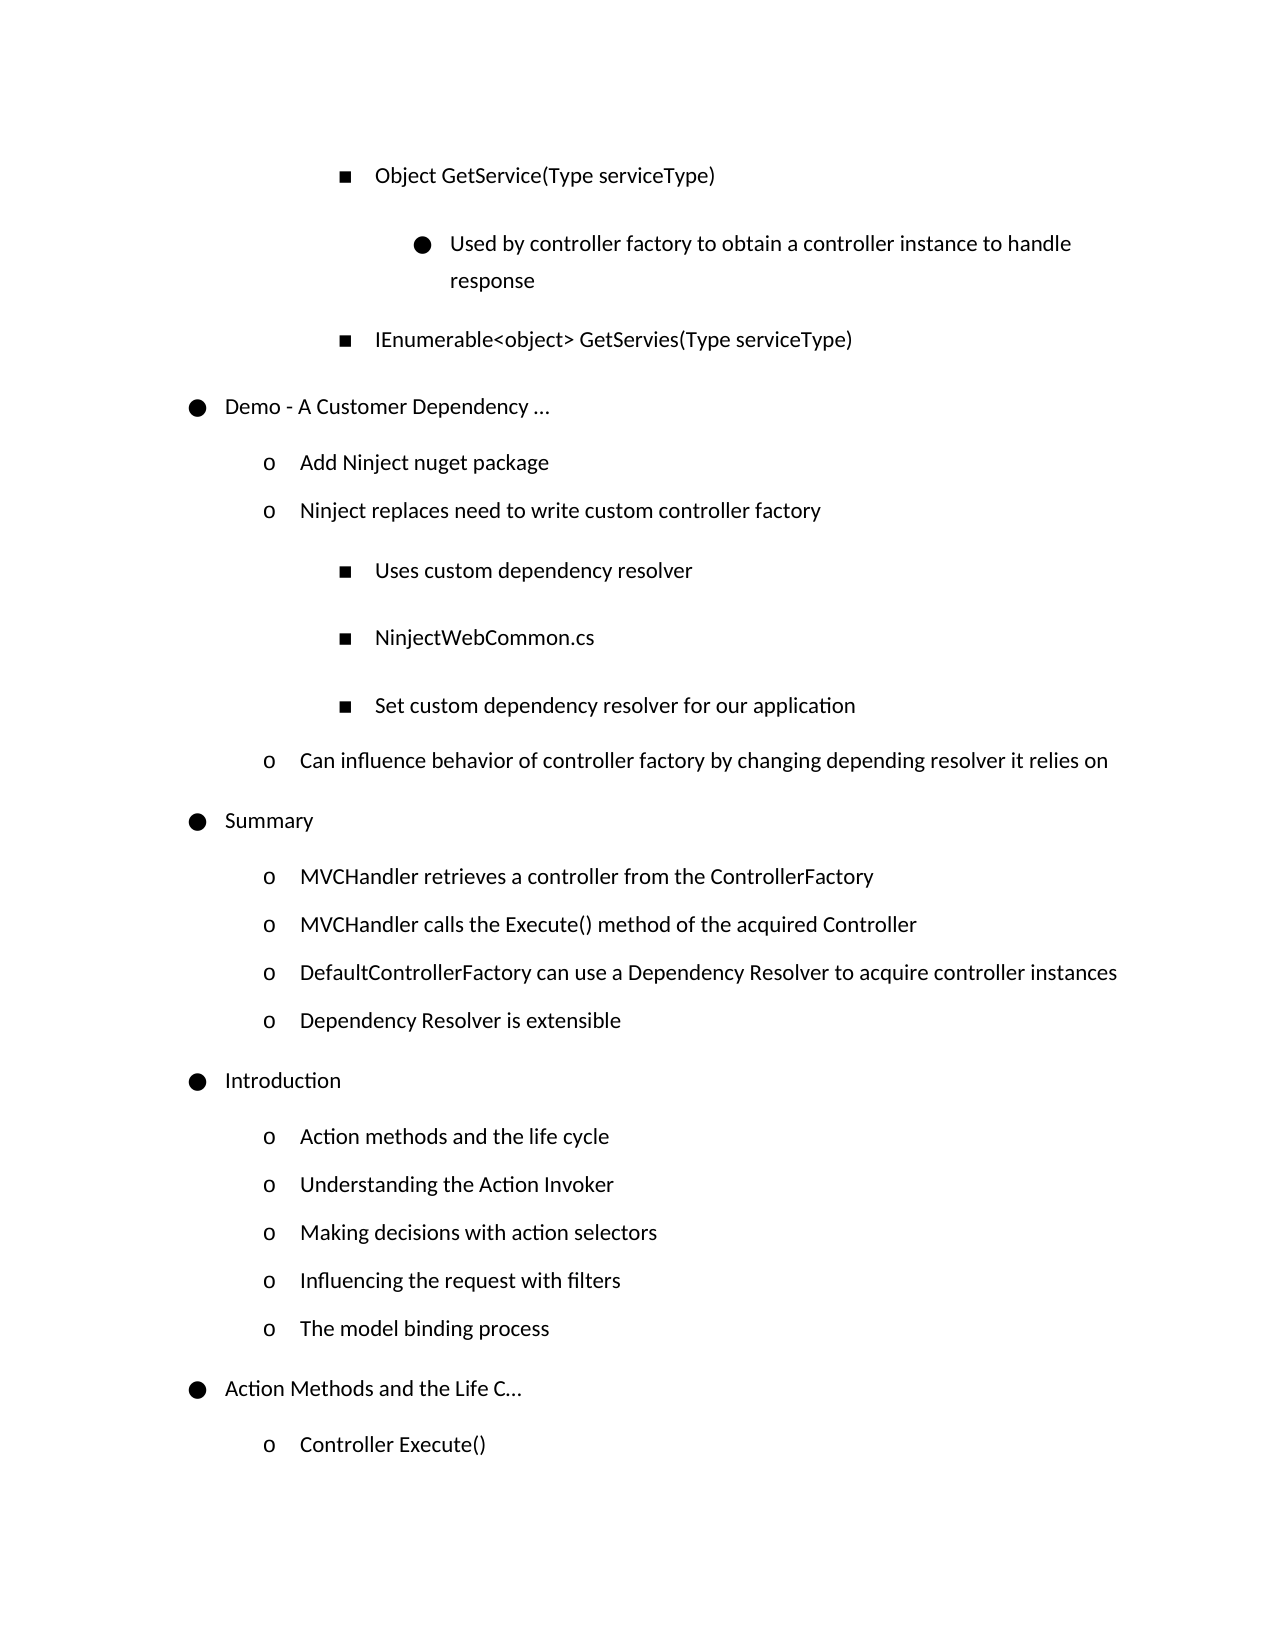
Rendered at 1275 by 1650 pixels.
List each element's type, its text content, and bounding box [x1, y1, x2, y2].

list Summary [187, 795, 1125, 842]
list NinjectWebCommon.cs [337, 612, 1125, 659]
list Action Methods and the Life C… [187, 1363, 1125, 1410]
list Action methods and the life cycle [262, 1122, 1125, 1151]
list The model binding process [262, 1314, 1125, 1344]
list Can influence behavior of controller factory by changing depending resolver it relies on [262, 747, 1125, 776]
list Influencing the request with filters [262, 1266, 1125, 1296]
list Dependency Resolver is extensible [262, 1007, 1125, 1036]
list Add Ninject nuget package [262, 448, 1125, 477]
list IEnumerable<object> GetServies(Type serviceType) [337, 313, 1125, 360]
list Controller Execute() [262, 1430, 1125, 1459]
list Ninject replaces need to write custom controller factory [262, 496, 1125, 526]
list Demo - A Customer Dependency … [187, 381, 1125, 428]
list Object GetService(Type serviceType) [337, 150, 1125, 197]
list MVCHandler calls the Execute() method of the acquired Controller [262, 910, 1125, 939]
list Introduction [187, 1055, 1125, 1102]
list Making decisions with action selectors [262, 1218, 1125, 1247]
list MVCHandler retrieves a controller from the ControllerFactory [262, 862, 1125, 891]
list DefaultControllerFactory can use a Dependency Resolver to acquire controller instances [262, 958, 1125, 988]
list Used by controller factory to obtain a controller instance to handle response [412, 217, 1125, 294]
list Set custom dependency resolver for our application [337, 679, 1125, 726]
list Uses custom dependency resolver [337, 544, 1125, 591]
list Understanding the Action Invoker [262, 1170, 1125, 1199]
